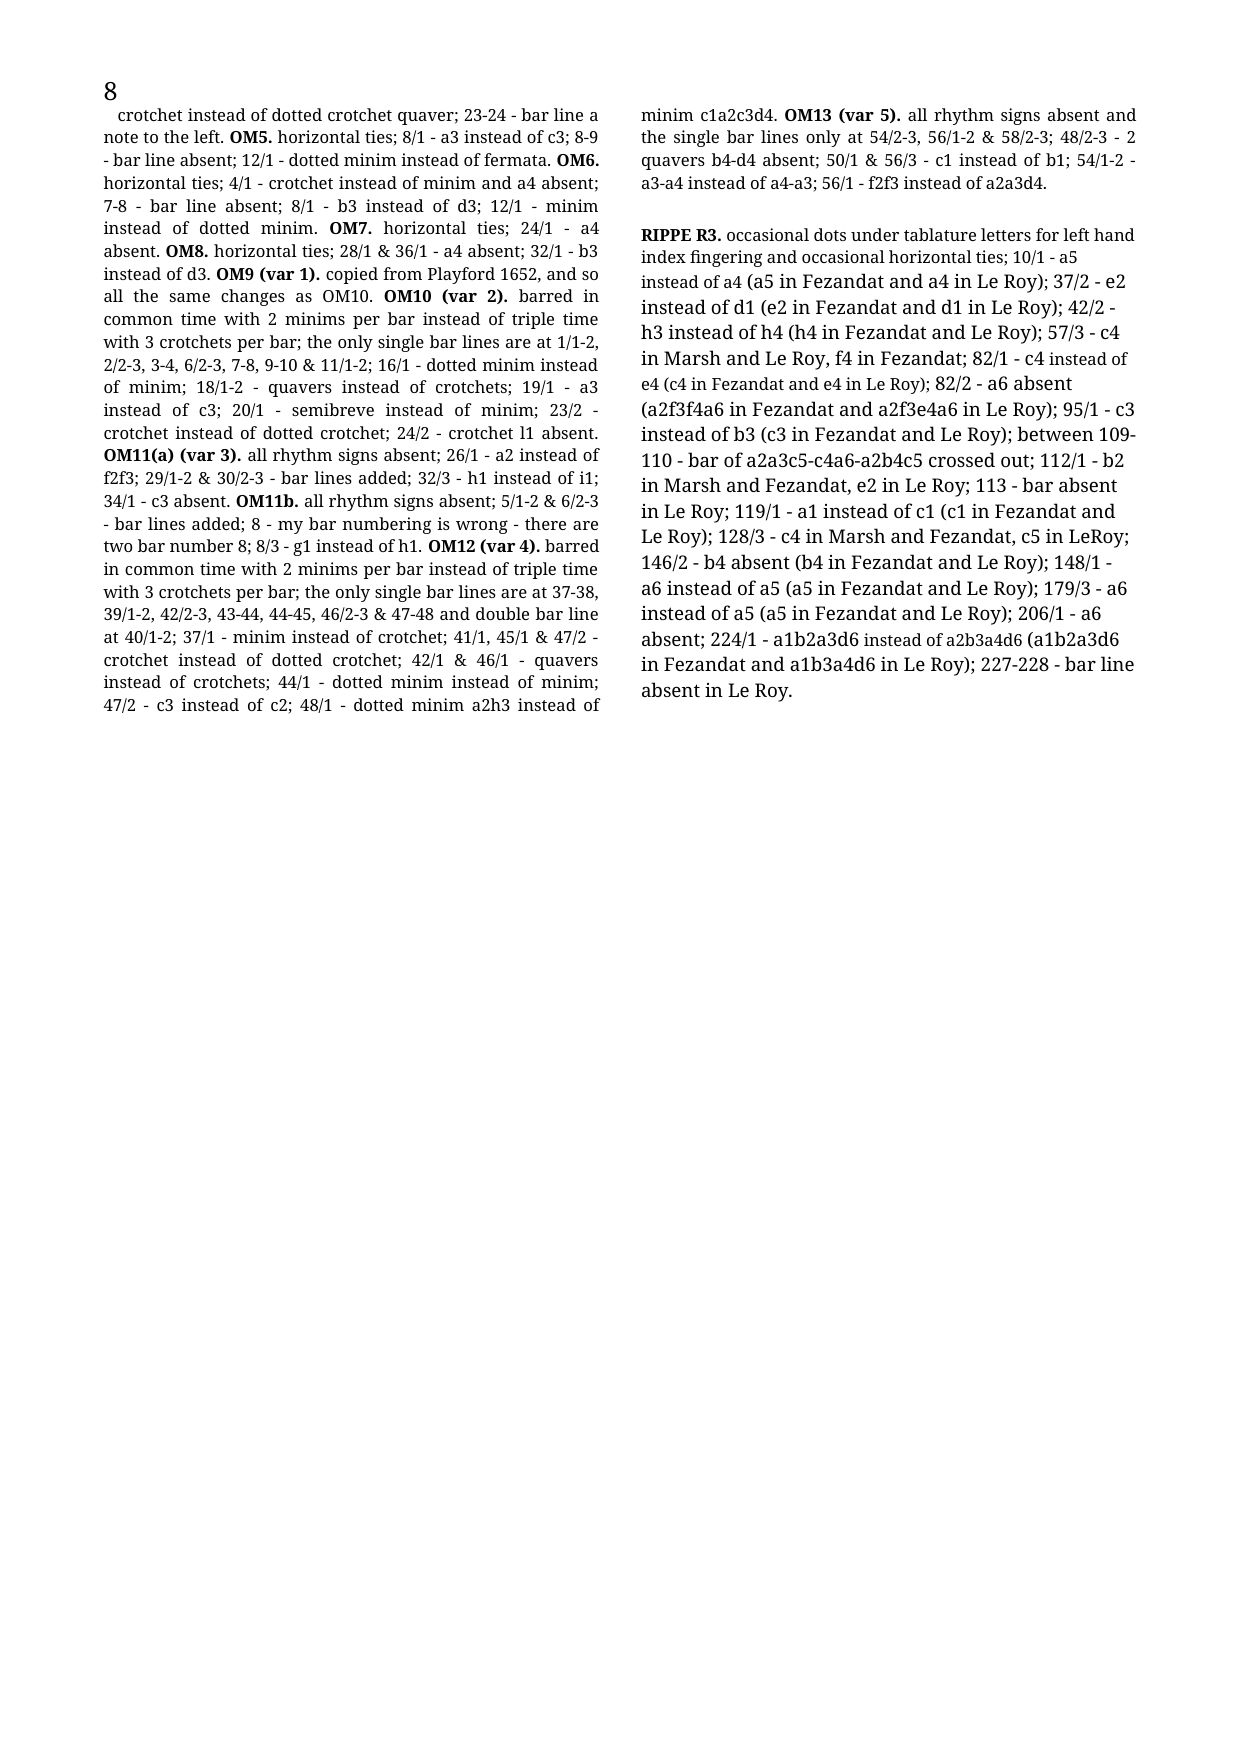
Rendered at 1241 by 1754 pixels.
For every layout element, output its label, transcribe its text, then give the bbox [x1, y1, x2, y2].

text RIPPE R3. occasional dots under tablature letters for left hand index fingering and occasional horizontal ties; 10/1 - a5 instead of a4 (a5 in Fezandat and a4 in Le Roy); 37/2 - e2 instead of d1 (e2 in Fezandat and d1 in Le Roy); 42/2 - h3 instead of h4 (h4 in Fezandat and Le Roy); 57/3 - c4 in Marsh and Le Roy, f4 in Fezandat; 82/1 - c4 instead of e4 (c4 in Fezandat and e4 in Le Roy); 82/2 - a6 absent (a2f3f4a6 in Fezandat and a2f3e4a6 in Le Roy); 95/1 - c3 instead of b3 (c3 in Fezandat and Le Roy); between 109-110 - bar of a2a3c5-c4a6-a2b4c5 crossed out; 112/1 - b2 in Marsh and Fezandat, e2 in Le Roy; 113 - bar absent in Le Roy; 119/1 - a1 instead of c1 (c1 in Fezandat and Le Roy); 128/3 - c4 in Marsh and Fezandat, c5 in LeRoy; 146/2 - b4 absent (b4 in Fezandat and Le Roy); 148/1 - a6 instead of a5 (a5 in Fezandat and Le Roy); 179/3 - a6 instead of a5 (a5 in Fezandat and Le Roy); 206/1 - a6 absent; 224/1 - a1b2a3d6 instead of a2b3a4d6 (a1b2a3d6 in Fezandat and a1b3a4d6 in Le Roy); 227-228 - bar line absent in Le Roy. [641, 223, 1137, 702]
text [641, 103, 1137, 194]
